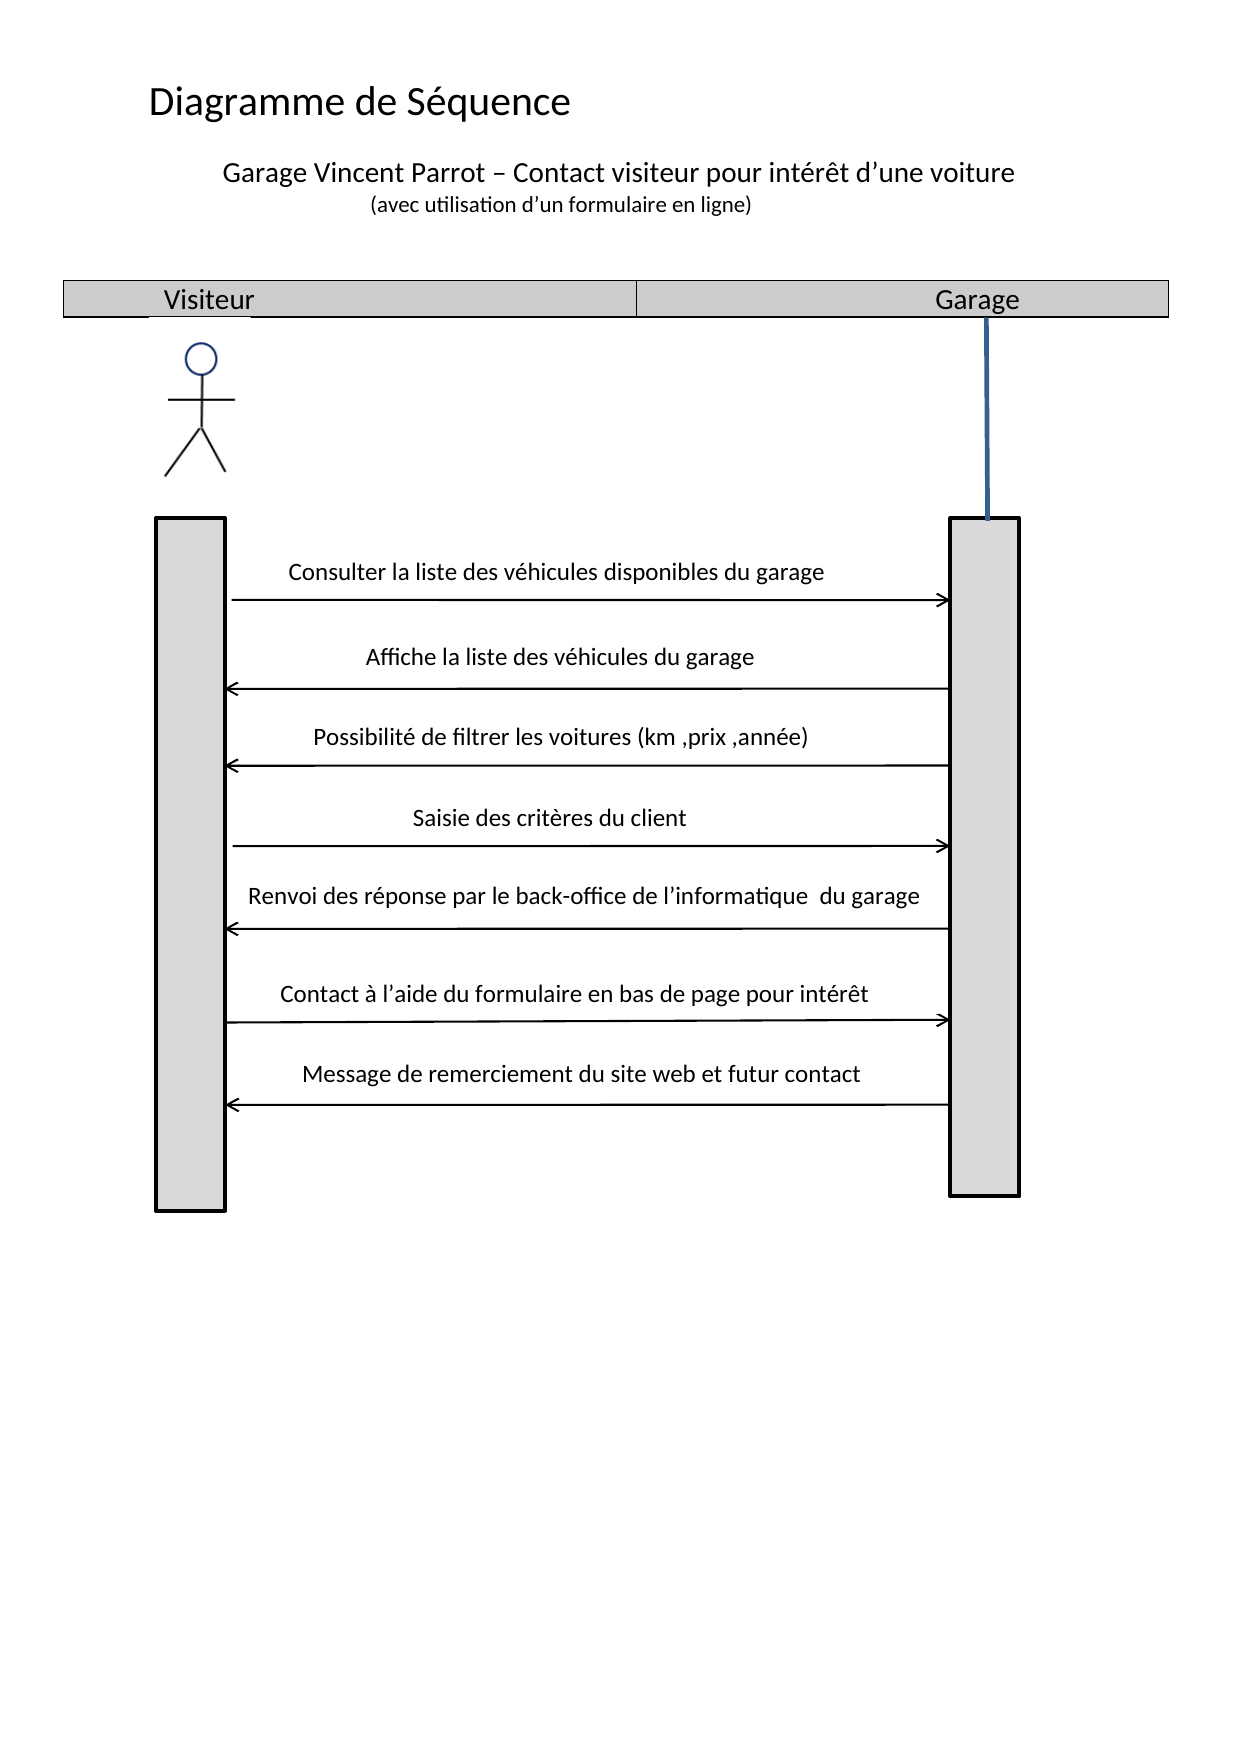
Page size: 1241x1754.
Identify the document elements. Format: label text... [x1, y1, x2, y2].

text (avec utilisation d’un formulaire en ligne) [75, 190, 1165, 218]
table_header Garage [637, 281, 1168, 316]
picture [148, 317, 251, 492]
text Diagramme de Séquence [75, 75, 1165, 126]
table_header Visiteur [64, 281, 636, 316]
text Garage Vincent Parrot – Contact visiteur pour intérêt d’une voiture [75, 154, 1165, 190]
